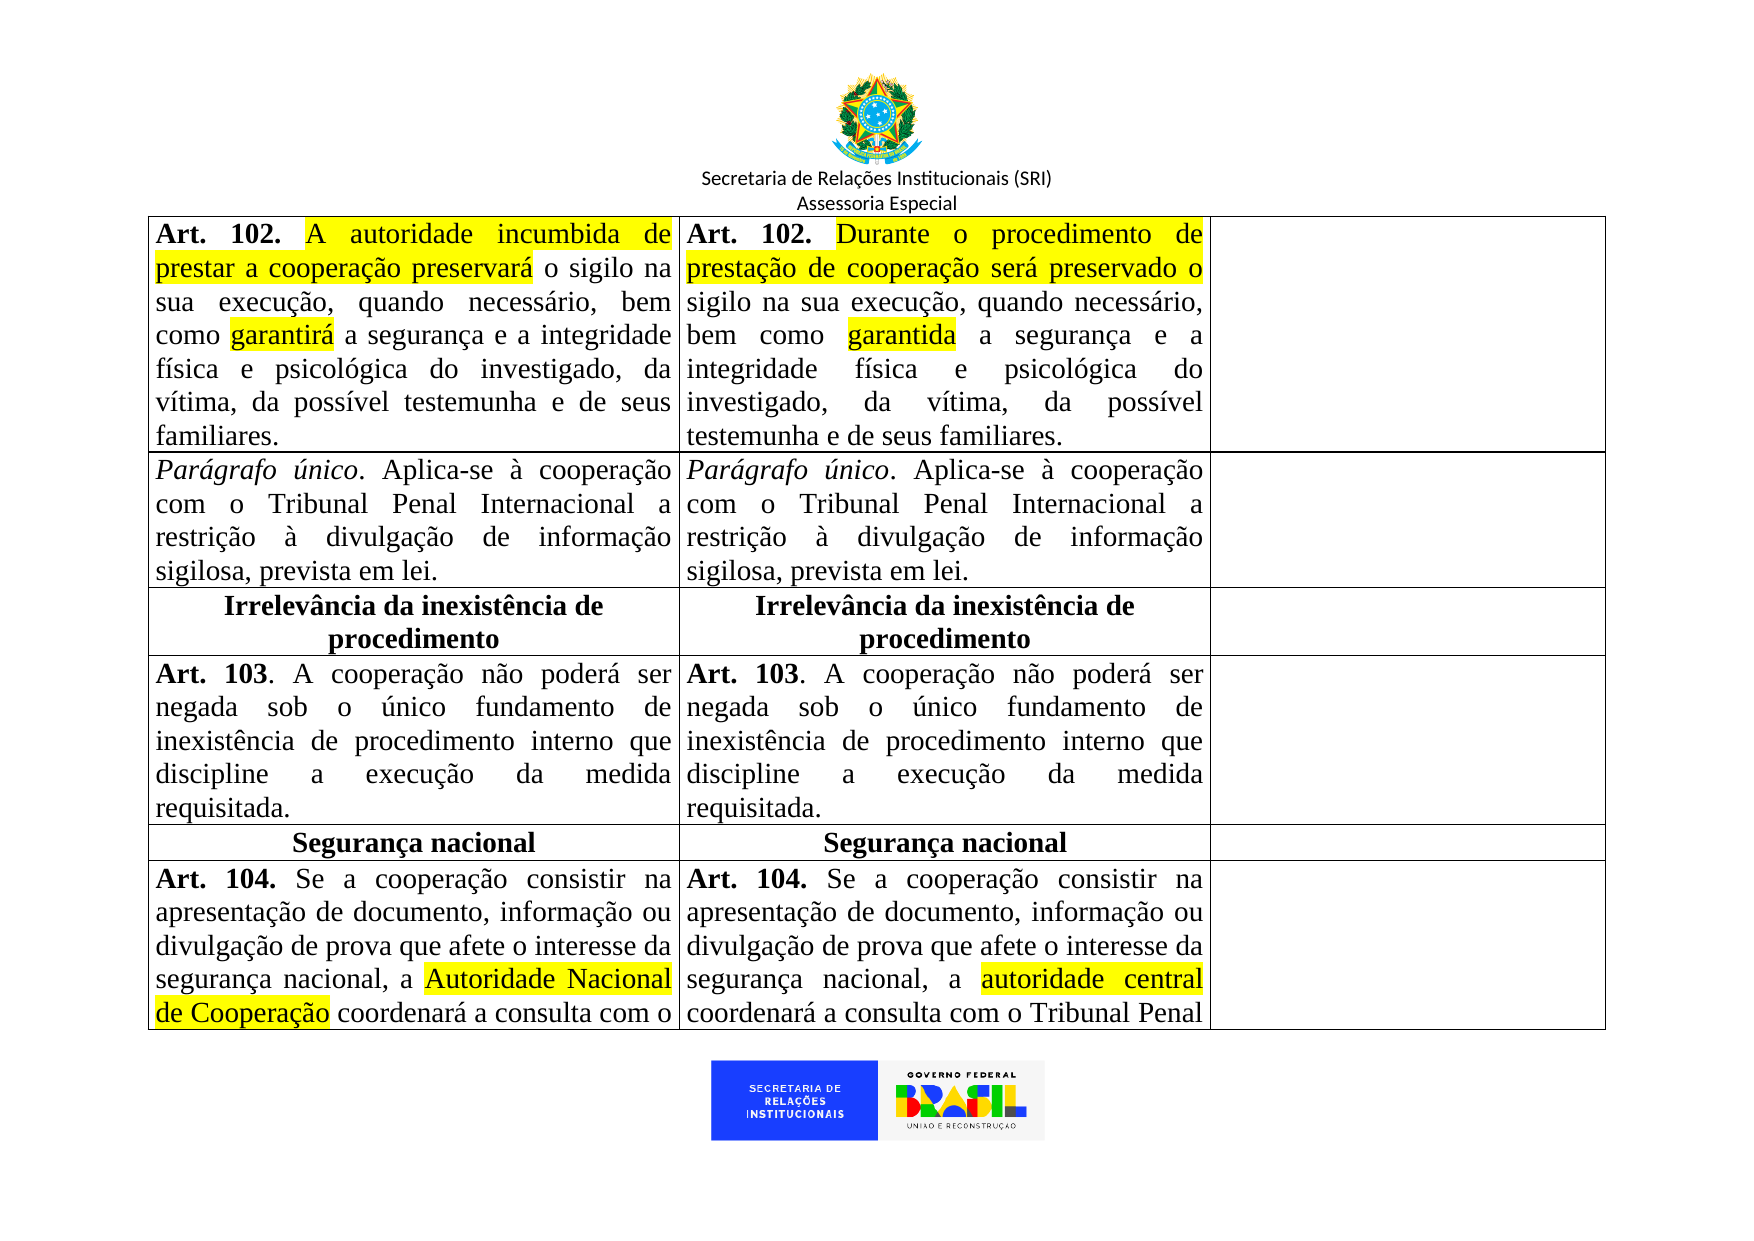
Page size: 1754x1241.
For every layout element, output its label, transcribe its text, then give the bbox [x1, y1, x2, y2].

table_cell [1211, 825, 1605, 860]
picture [855, 149, 865, 156]
table_cell Segurança nacional [149, 825, 679, 860]
table_cell Irrelevância da inexistência de procedimento [680, 588, 1210, 655]
table_cell [1211, 861, 1605, 1029]
picture [695, 1030, 1059, 1167]
table_cell Parágrafo único. Aplica-se à cooperação com o Tribunal Penal Internacional a restrição à divulgação de informação sigilosa, prevista em lei. [149, 453, 679, 587]
table_cell Irrelevância da inexistência de procedimento [149, 588, 679, 655]
table_cell Parágrafo único. Aplica-se à cooperação com o Tribunal Penal Internacional a restrição à divulgação de informação sigilosa, prevista em lei. [680, 453, 1210, 587]
table_cell Art. 103. A cooperação não poderá ser negada sob o único fundamento de inexistência de procedimento interno que discipline a execução da medida requisitada. [149, 656, 679, 823]
table_cell [1211, 217, 1605, 451]
table_cell Art. 103. A cooperação não poderá ser negada sob o único fundamento de inexistência de procedimento interno que discipline a execução da medida requisitada. [680, 656, 1210, 823]
table_cell Segurança nacional [680, 825, 1210, 860]
table_cell Art. 102. A autoridade incumbida de prestar a cooperação preservará o sigilo na sua execução, quando necessário, bem como garantirá a segurança e a integridade física e psicológica do investigado, da vítima, da possível testemunha e de seus familiares. [149, 217, 679, 451]
table_cell Art. 102. Durante o procedimento de prestação de cooperação será preservado o sigilo na sua execução, quando necessário, bem como garantida a segurança e a integridade física e psicológica do investigado, da vítima, da possível testemunha e de seus familiares. [680, 217, 1210, 451]
table_cell [1211, 588, 1605, 655]
table_cell [1211, 656, 1605, 823]
picture [831, 73, 923, 165]
table_cell [1211, 453, 1605, 587]
